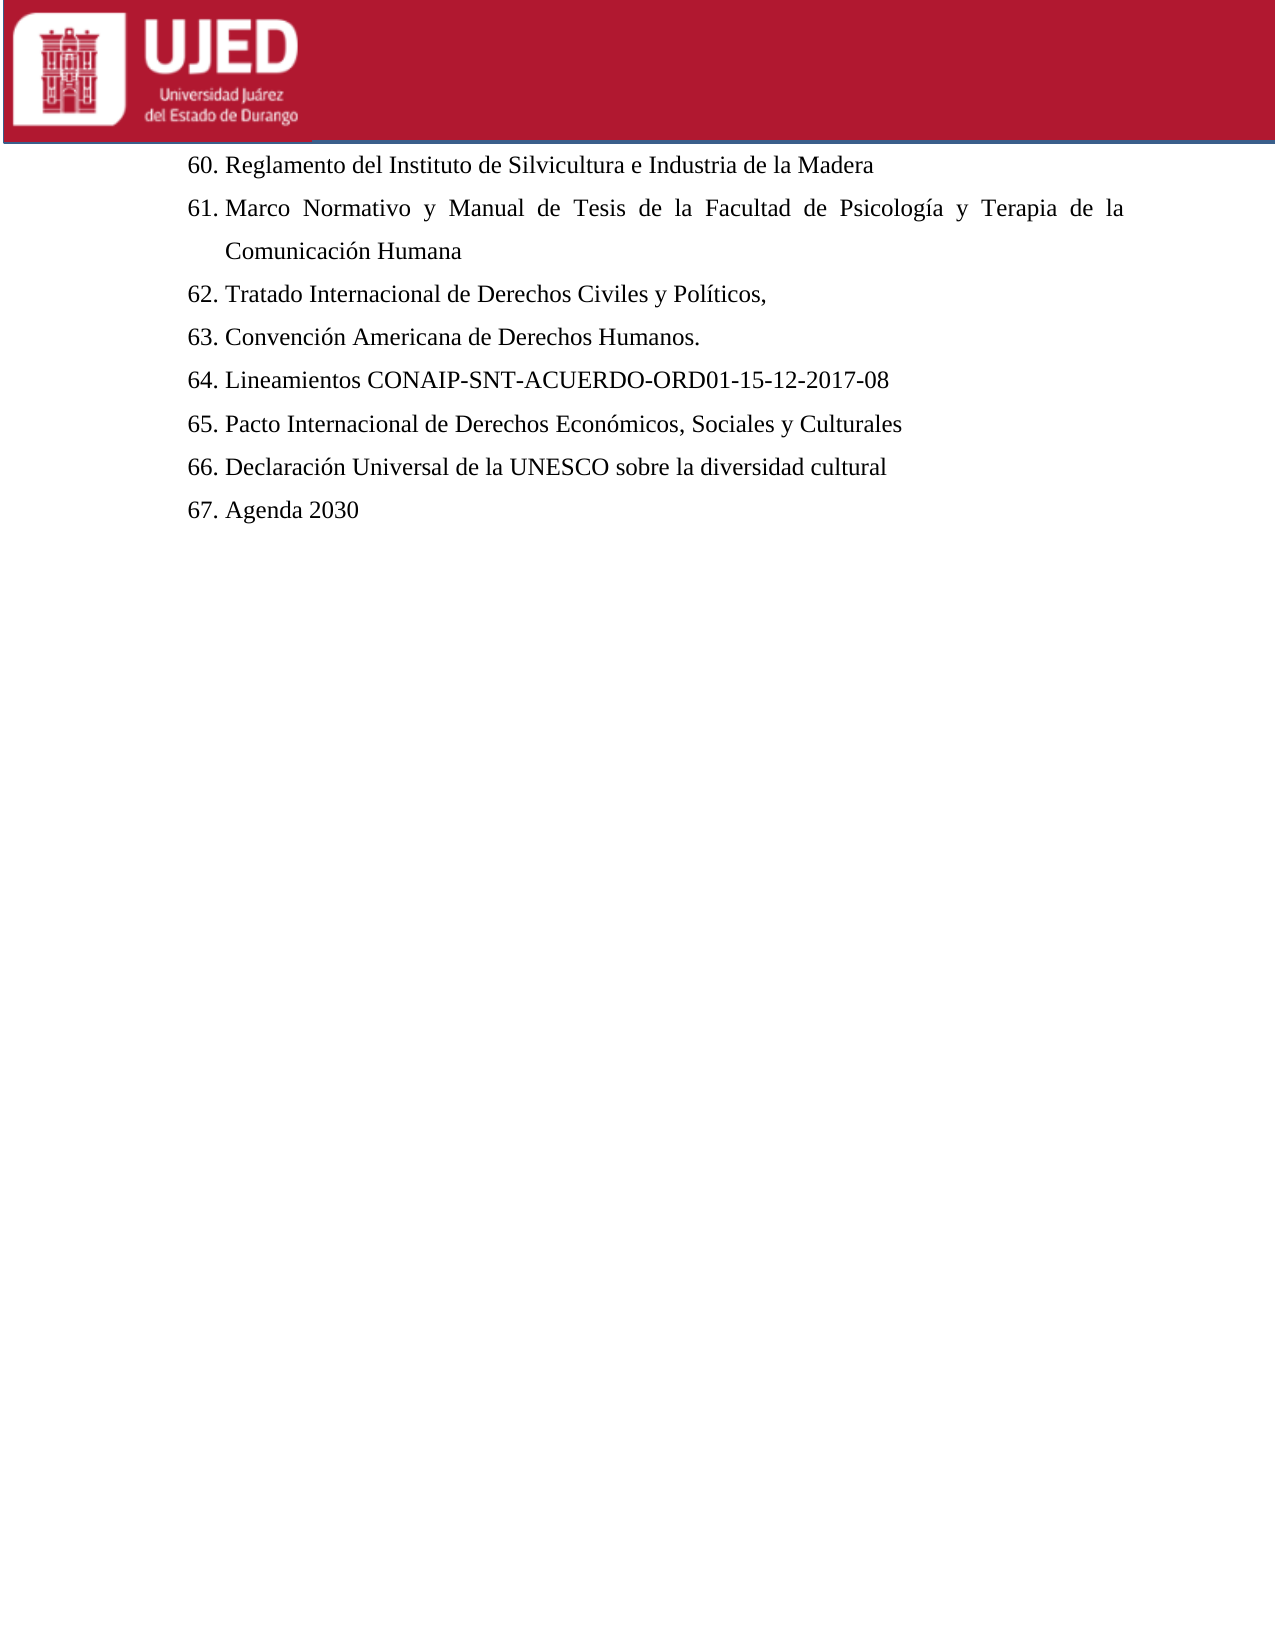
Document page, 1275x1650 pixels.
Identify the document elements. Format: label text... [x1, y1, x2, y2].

list Marco Normativo y Manual de Tesis de la Facultad de Psicología y Terapia de la Comunicación Humana [187, 193, 1125, 265]
list Pacto Internacional de Derechos Económicos, Sociales y Culturales [187, 409, 1125, 437]
list Tratado Internacional de Derechos Civiles y Políticos, [187, 279, 1125, 308]
list Agenda 2030 [187, 495, 1125, 524]
list Reglamento del Instituto de Silvicultura e Industria de la Madera [187, 150, 1125, 179]
list Declaración Universal de la UNESCO sobre la diversidad cultural [187, 452, 1125, 481]
list Lineamientos CONAIP-SNT-ACUERDO-ORD01-15-12-2017-08 [187, 366, 1125, 394]
list Convención Americana de Derechos Humanos. [187, 322, 1125, 351]
